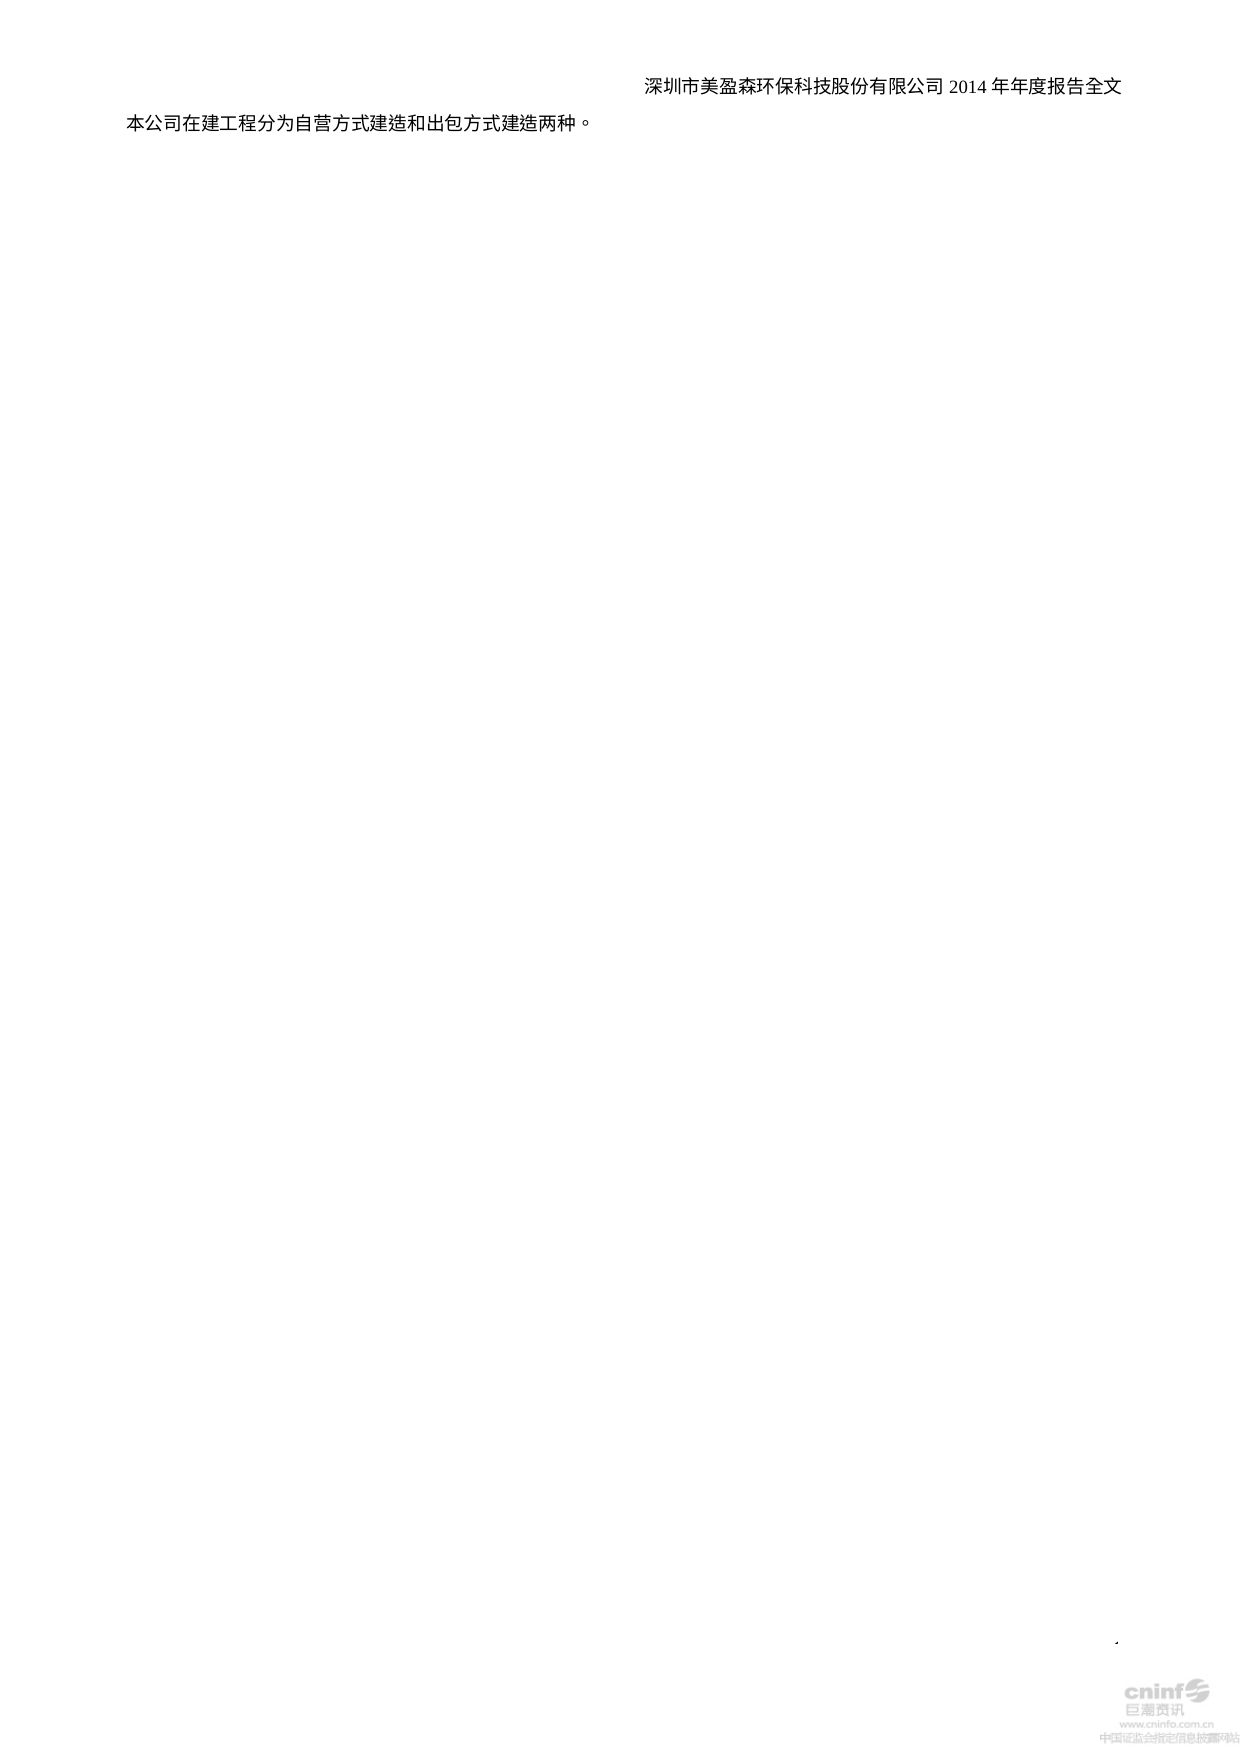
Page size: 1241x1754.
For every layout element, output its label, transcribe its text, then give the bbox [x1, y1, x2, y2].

picture [1099, 1673, 1241, 1754]
text 本公司在建工程分为自营方式建造和出包方式建造两种。 [126, 110, 1240, 136]
